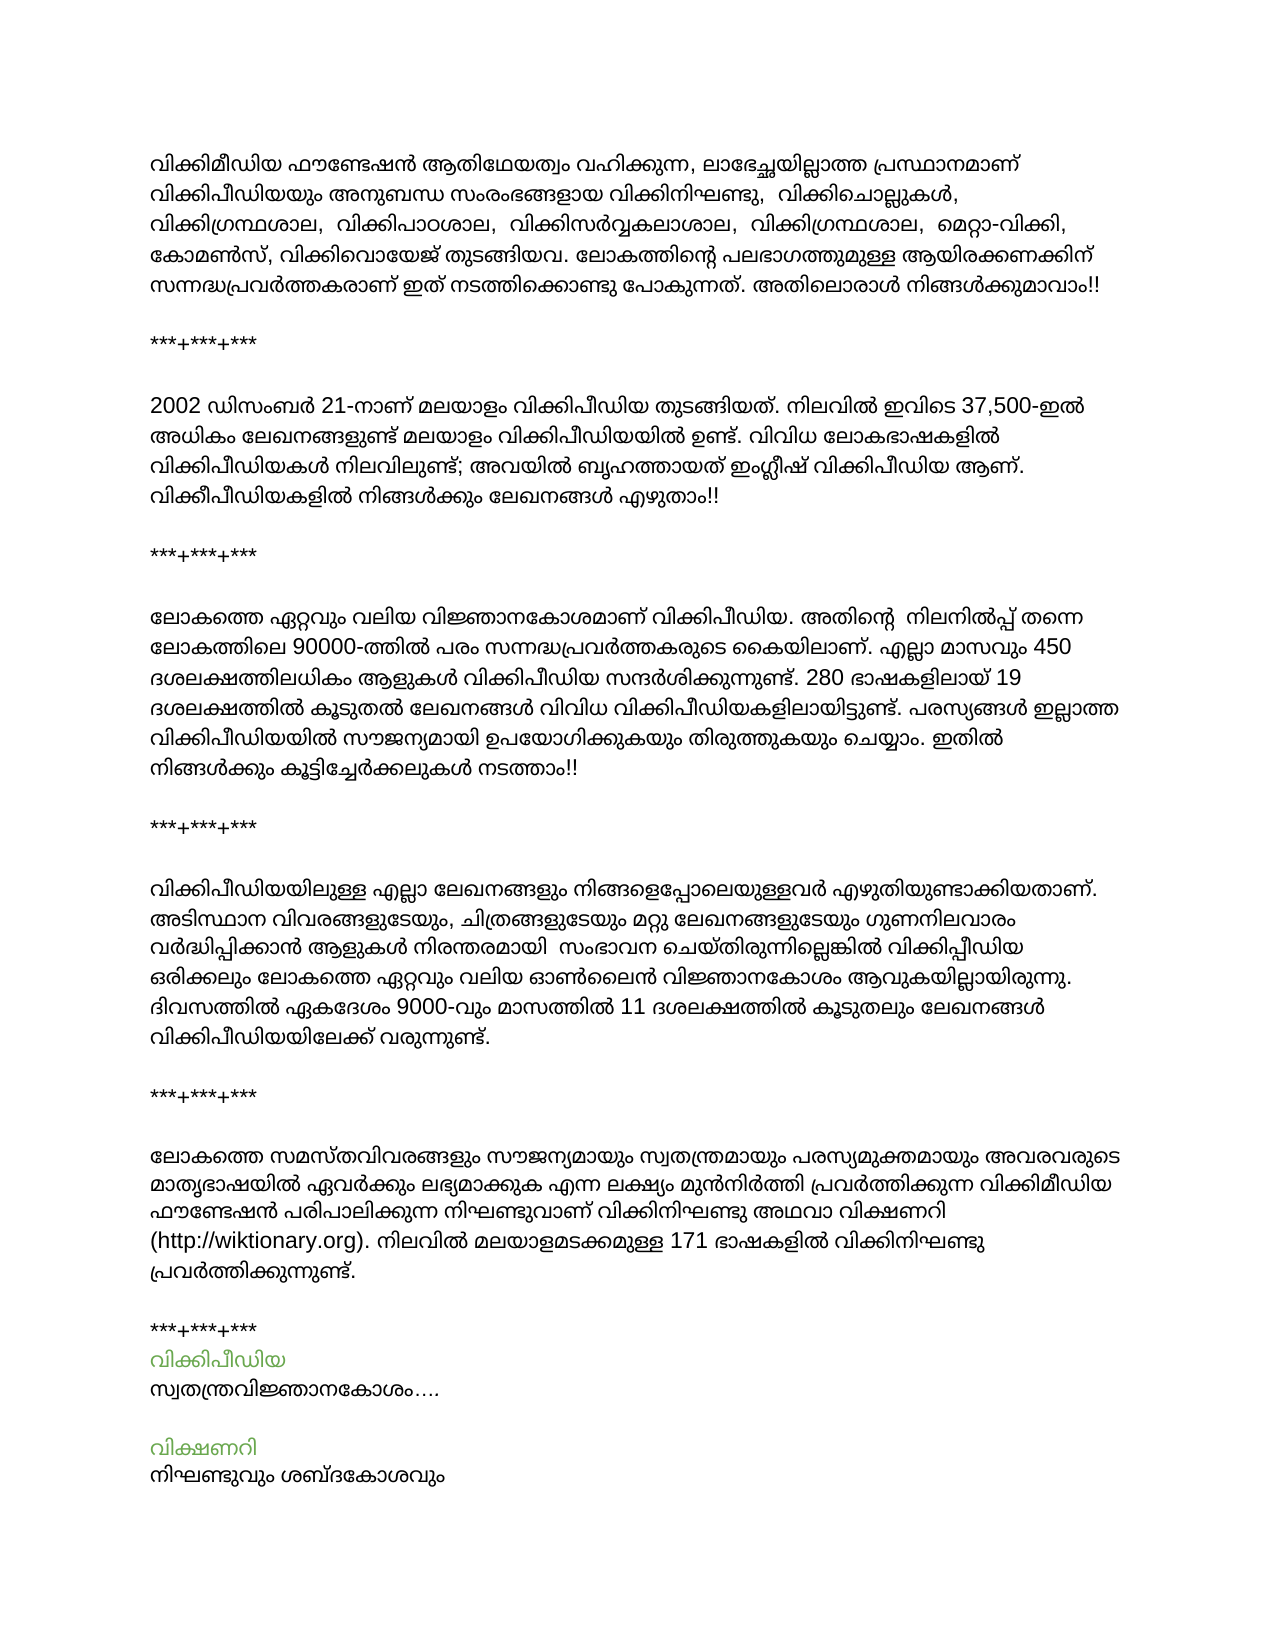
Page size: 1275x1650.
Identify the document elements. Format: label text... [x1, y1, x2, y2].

text 2002 ഡിസംബർ 21-നാണ് മലയാളം വിക്കിപീഡിയ തുടങ്ങിയത്. നിലവിൽ ഇവിടെ 37,500-ഇൽ അധികം ലേഖനങ്ങളുണ്ട് മലയാളം വിക്കിപീഡിയയിൽ ഉണ്ട്. വിവിധ ലോകഭാഷകളിൽ വിക്കിപീഡിയകൾ നിലവിലുണ്ട്; അവയിൽ ബൃഹത്തായത് ഇംഗ്ലീഷ് വിക്കിപീഡിയ ആണ്. വിക്കീപീഡിയകളിൽ നിങ്ങൾക്കും ലേഖനങ്ങൾ എഴുതാം!! [150, 392, 1125, 509]
text ***+***+*** [150, 331, 1125, 358]
text വിക്ഷണറി [150, 1436, 1125, 1460]
text വിക്കിപീഡിയയിലുള്ള എല്ലാ ലേഖനങ്ങളും നിങ്ങളെപ്പോലെയുള്ളവർ എഴുതിയുണ്ടാക്കിയതാണ്. അടിസ്ഥാന വിവരങ്ങളുടേയും, ചിത്രങ്ങളുടേയും മറ്റു ലേഖനങ്ങളുടേയും ഗുണനിലവാരം വർദ്ധിപ്പിക്കാൻ ആളുകൾ നിരന്തരമായി സംഭാവന ചെയ്തിരുന്നില്ലെങ്കിൽ വിക്കിപ്പീഡിയ ഒരിക്കലും ലോകത്തെ ഏറ്റവും വലിയ ഓൺലൈൻ വിജ്ഞാനകോശം ആവുകയില്ലായിരുന്നു. ദിവസത്തിൽ ഏകദേശം 9000-വും മാസത്തിൽ 11 ദശലക്ഷത്തിൽ കൂടുതലും ലേഖനങ്ങൾ വിക്കിപീഡിയയിലേക്ക് വരുന്നുണ്ട്. [150, 875, 1125, 1050]
text ലോകത്തെ ഏറ്റവും വലിയ വിജ്ഞാനകോശമാണ് വിക്കിപീഡിയ. അതിന്റെ നിലനിൽപ്പ് തന്നെ ലോകത്തിലെ 90000-ത്തിൽ പരം സന്നദ്ധപ്രവർത്തകരുടെ കൈയിലാണ്. എല്ലാ മാസവും 450 ദശലക്ഷത്തിലധികം ആളുകൾ വിക്കിപീഡിയ സന്ദർശിക്കുന്നുണ്ട്. 280 ഭാഷകളിലായ് 19 ദശലക്ഷത്തിൽ കൂടുതൽ ലേഖനങ്ങൾ വിവിധ വിക്കിപീഡിയകളിലായിട്ടുണ്ട്. പരസ്യങ്ങൾ ഇല്ലാത്ത വിക്കിപീഡിയയിൽ സൗജന്യമായി ഉപയോഗിക്കുകയും തിരുത്തുകയും ചെയ്യാം. ഇതിൽ നിങ്ങൾക്കും കൂട്ടിച്ചേർക്കലുകൾ നടത്താം!! [150, 603, 1125, 781]
text ***+***+*** [150, 1084, 1125, 1110]
text വിക്കിമീഡിയ ഫൗണ്ടേഷൻ ആതിഥേയത്വം വഹിക്കുന്ന, ലാഭേച്ഛയില്ലാത്ത പ്രസ്ഥാനമാണ് വിക്കിപീഡിയയും അനുബന്ധ സംരംഭങ്ങളായ വിക്കിനിഘണ്ടു, വിക്കിചൊല്ലുകൾ, വിക്കിഗ്രന്ഥശാല, വിക്കിപാഠശാല, വിക്കിസർവ്വകലാശാല, വിക്കിഗ്രന്ഥശാല, മെറ്റാ-വിക്കി, കോമൺ‌സ്, വിക്കിവൊയേജ് തുടങ്ങിയവ. ലോകത്തിന്റെ പലഭാഗത്തുമുള്ള ആയിരക്കണക്കിന് സന്നദ്ധപ്രവർത്തകരാണ് ഇത് നടത്തിക്കൊണ്ടു പോകുന്നത്. അതിലൊരാൾ നിങ്ങൾക്കുമാവാം!! [150, 150, 1125, 297]
text ***+***+*** [150, 1318, 1125, 1344]
text ***+***+*** [150, 543, 1125, 569]
text ലോകത്തെ സമസ്തവിവരങ്ങളും സൗജന്യമായും സ്വതന്ത്രമായും പരസ്യമുക്തമായും അവരവരുടെ മാതൃഭാഷയിൽ ഏവർക്കും ലഭ്യമാക്കുക എന്ന ലക്ഷ്യം മുൻനിർത്തി പ്രവർത്തിക്കുന്ന വിക്കിമീഡിയ ഫൗണ്ടേഷൻ പരിപാലിക്കുന്ന നിഘണ്ടുവാണ് വിക്കിനിഘണ്ടു അഥവാ വിക്ഷണറി (http://wiktionary.org). നിലവിൽ മലയാളമടക്കമുള്ള 171 ഭാഷകളിൽ വിക്കിനിഘണ്ടു പ്രവർത്തിക്കുന്നുണ്ട്. [150, 1144, 1125, 1283]
text ***+***+*** [150, 814, 1125, 841]
text വിക്കിപീഡിയ [150, 1348, 1125, 1372]
text സ്വതന്ത്രവിജ്ഞാനകോശം…. [150, 1375, 1125, 1432]
text നിഘണ്ടുവും ശബ്ദകോശവും [150, 1463, 1125, 1487]
